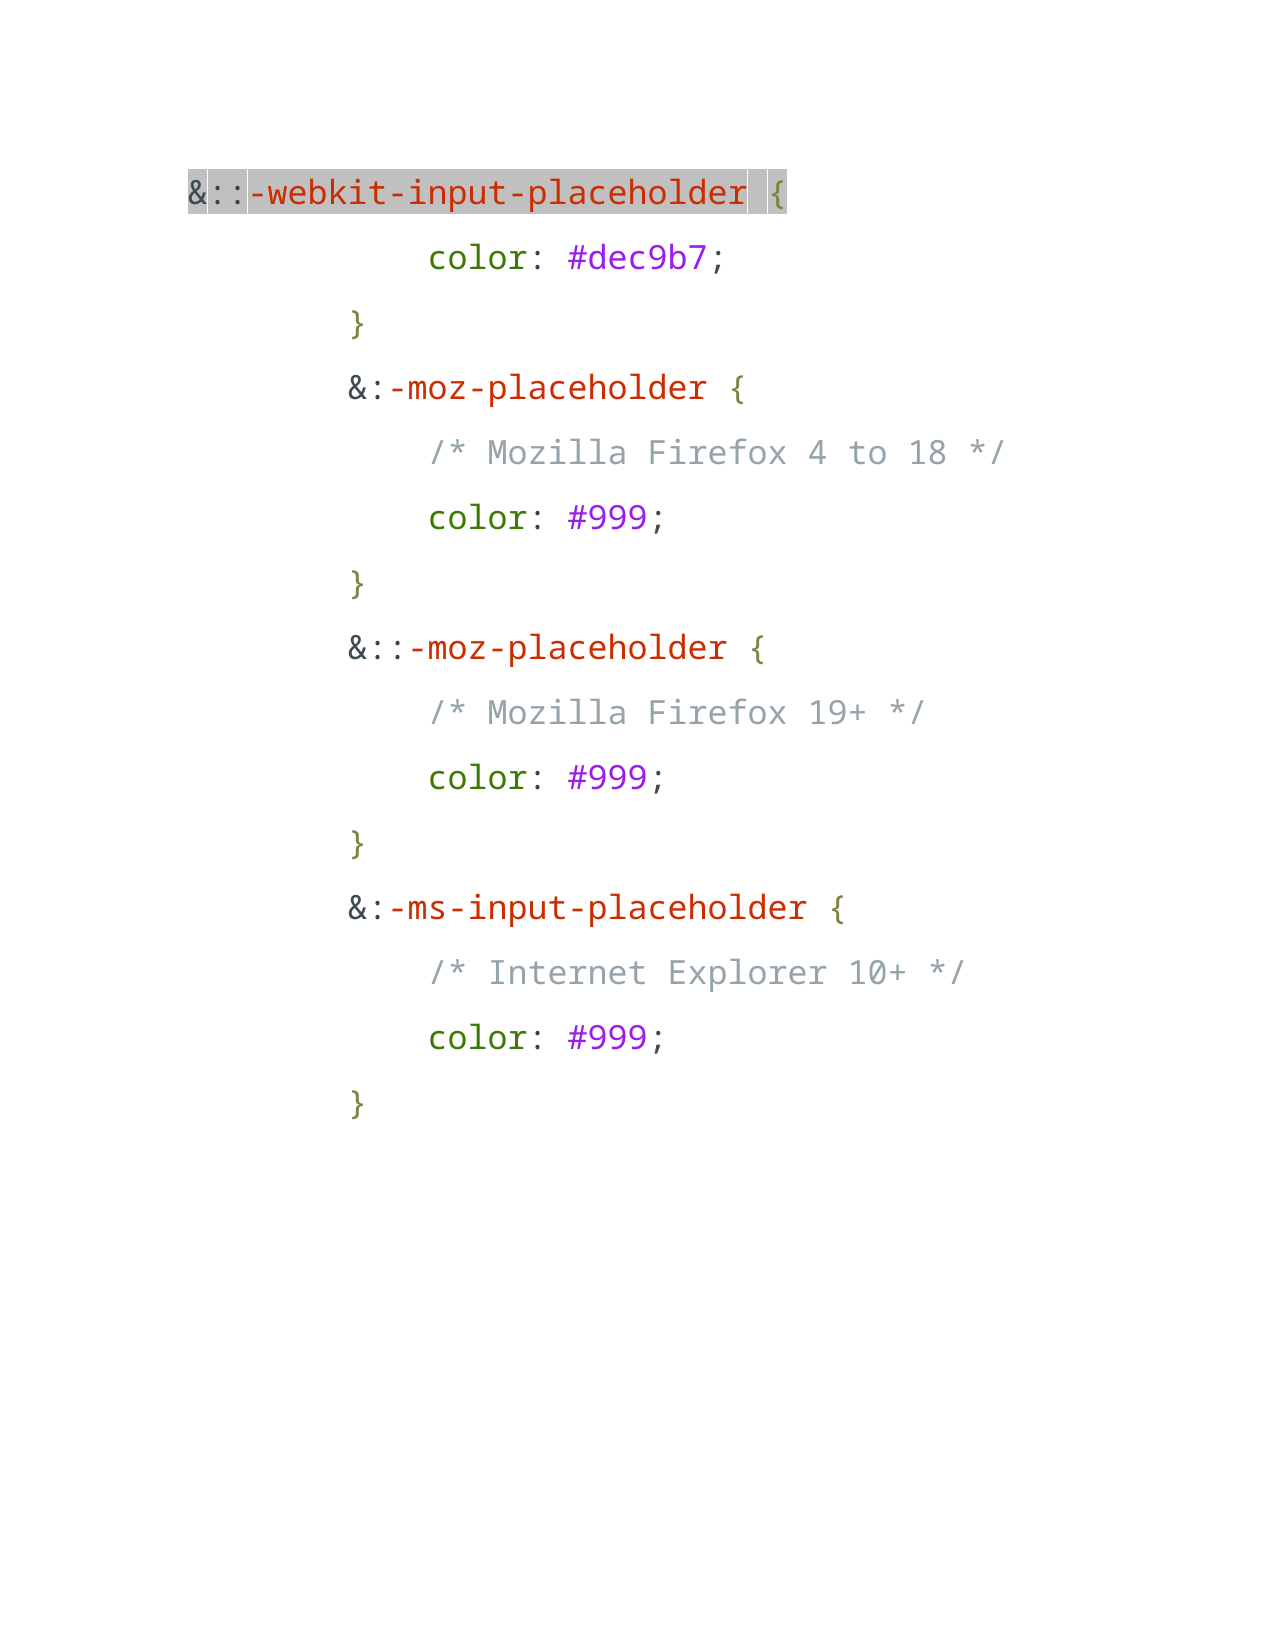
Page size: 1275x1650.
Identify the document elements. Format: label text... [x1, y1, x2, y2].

text &::-moz-placeholder { [187, 614, 1087, 679]
text } [187, 809, 1087, 874]
text } [187, 549, 1087, 614]
text } [187, 1069, 1087, 1134]
text color: #dec9b7; [187, 224, 1087, 289]
text } [187, 289, 1087, 354]
text &:-moz-placeholder { [187, 354, 1087, 419]
text /* Internet Explorer 10+ */ [187, 939, 1087, 1004]
text &:-ms-input-placeholder { [187, 874, 1087, 939]
text color: #999; [187, 484, 1087, 549]
text /* Mozilla Firefox 4 to 18 */ [187, 419, 1087, 484]
text /* Mozilla Firefox 19+ */ [187, 679, 1087, 744]
text &::-webkit-input-placeholder { [187, 159, 1087, 224]
text color: #999; [187, 744, 1087, 809]
text color: #999; [187, 1004, 1087, 1069]
